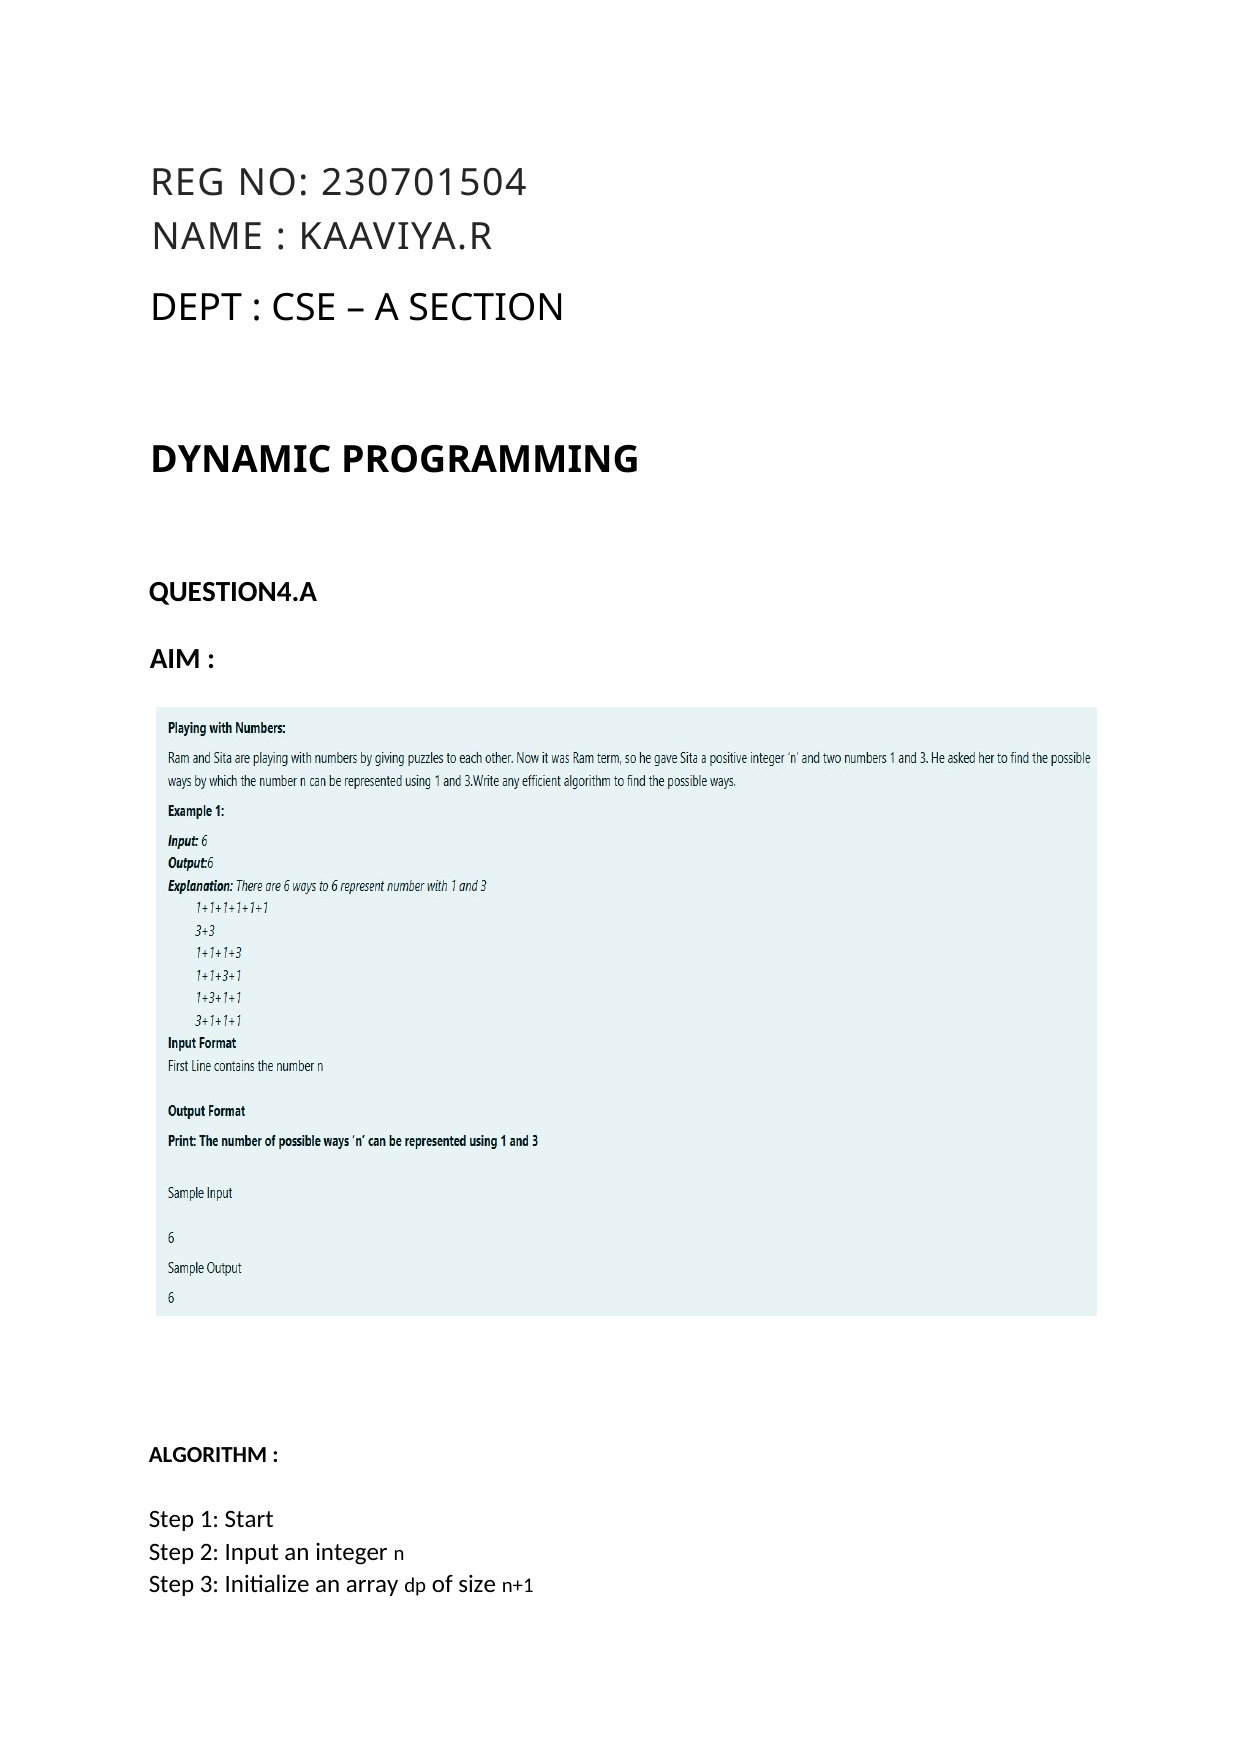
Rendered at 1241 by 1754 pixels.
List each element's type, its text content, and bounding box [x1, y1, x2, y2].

subtitle REG NO: 230701504 NAME : KAAVIYA.R [150, 155, 1215, 260]
text Step 1: Start [148, 1503, 1215, 1534]
text Step 2: Input an integer n [148, 1536, 1215, 1567]
text Step 3: Initialize an array dp of size n+1 [148, 1569, 1215, 1599]
text QUESTION4.A AIM : [148, 573, 332, 676]
text DYNAMIC PROGRAMMING [150, 432, 1089, 483]
text ALGORITHM : [148, 1441, 332, 1468]
picture [156, 707, 1097, 1316]
text DEPT : CSE – A SECTION [150, 281, 1215, 332]
